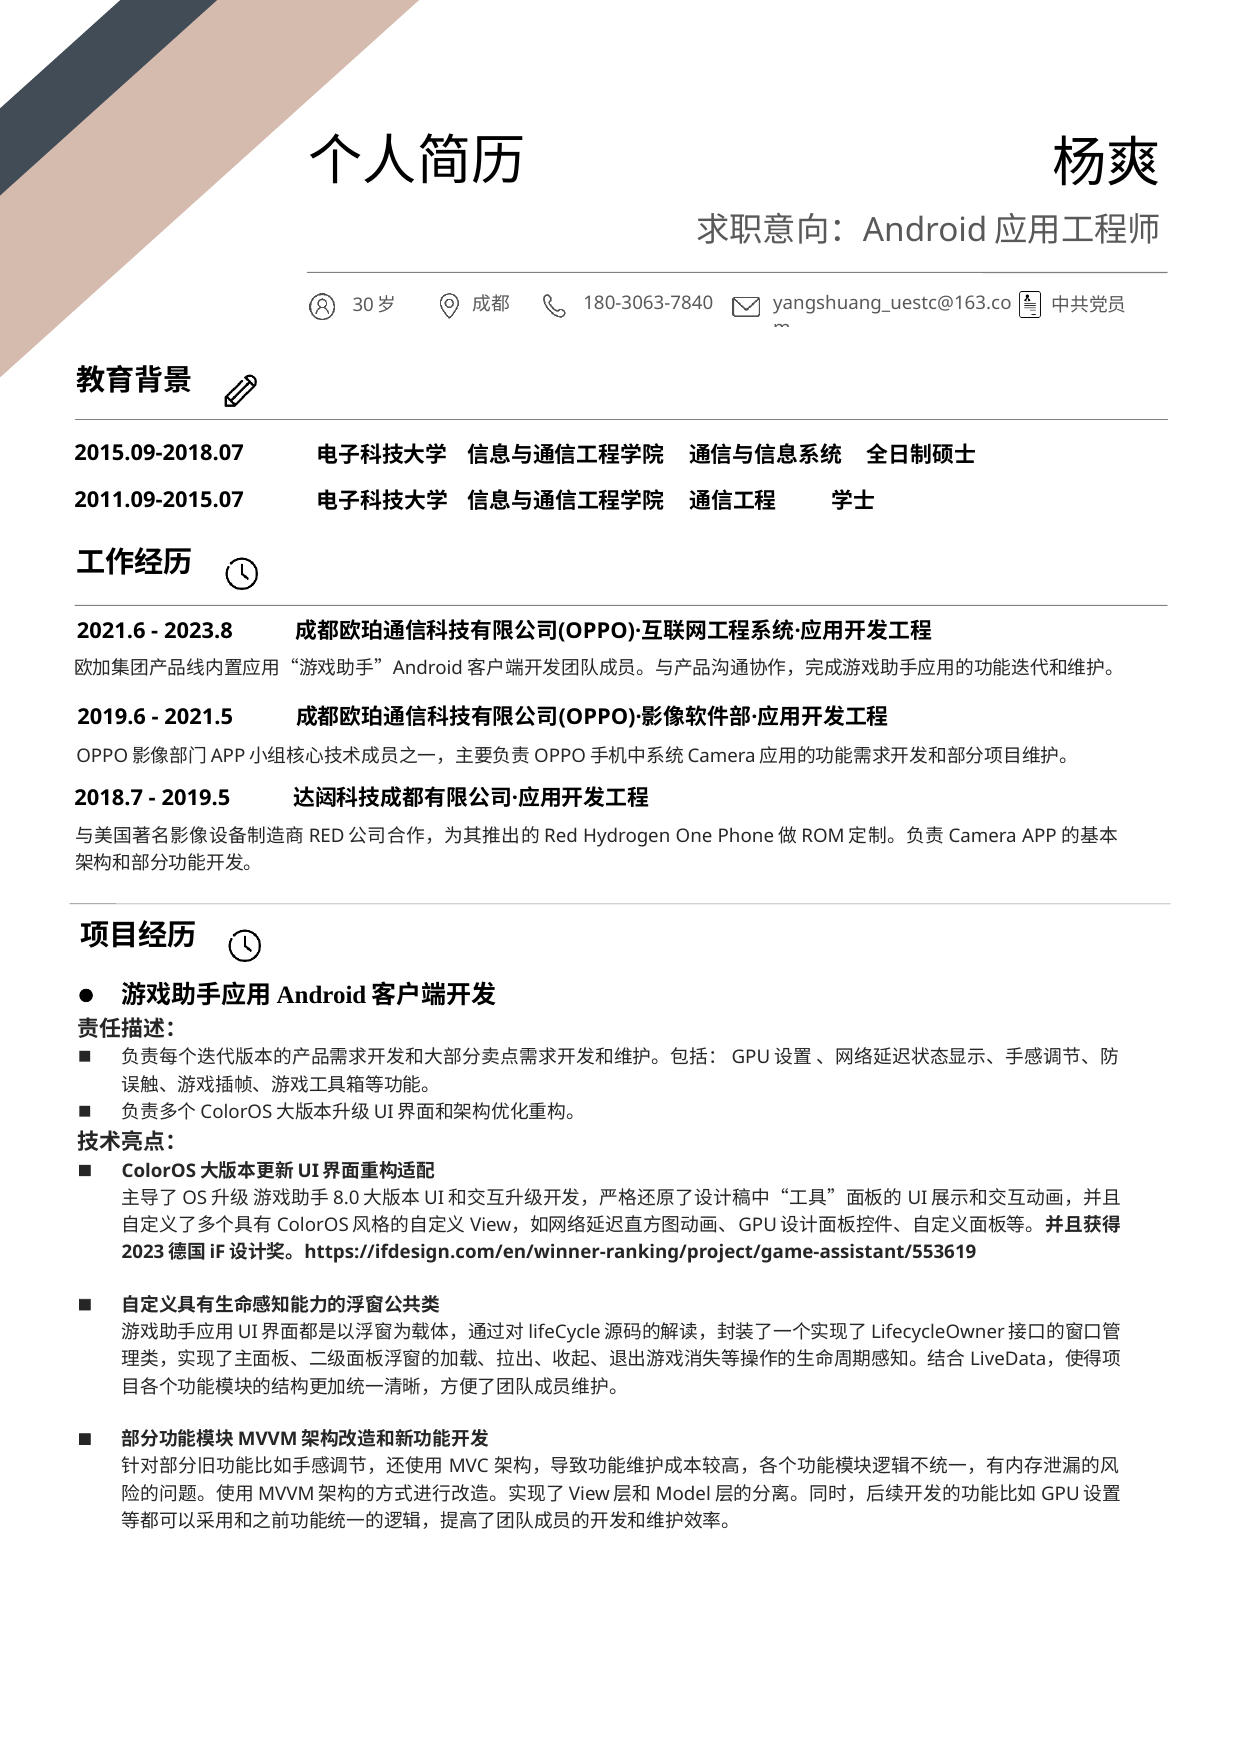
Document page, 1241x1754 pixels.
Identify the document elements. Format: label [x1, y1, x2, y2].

picture [222, 372, 259, 409]
picture [226, 927, 263, 964]
picture [223, 555, 260, 592]
picture [1017, 291, 1043, 318]
